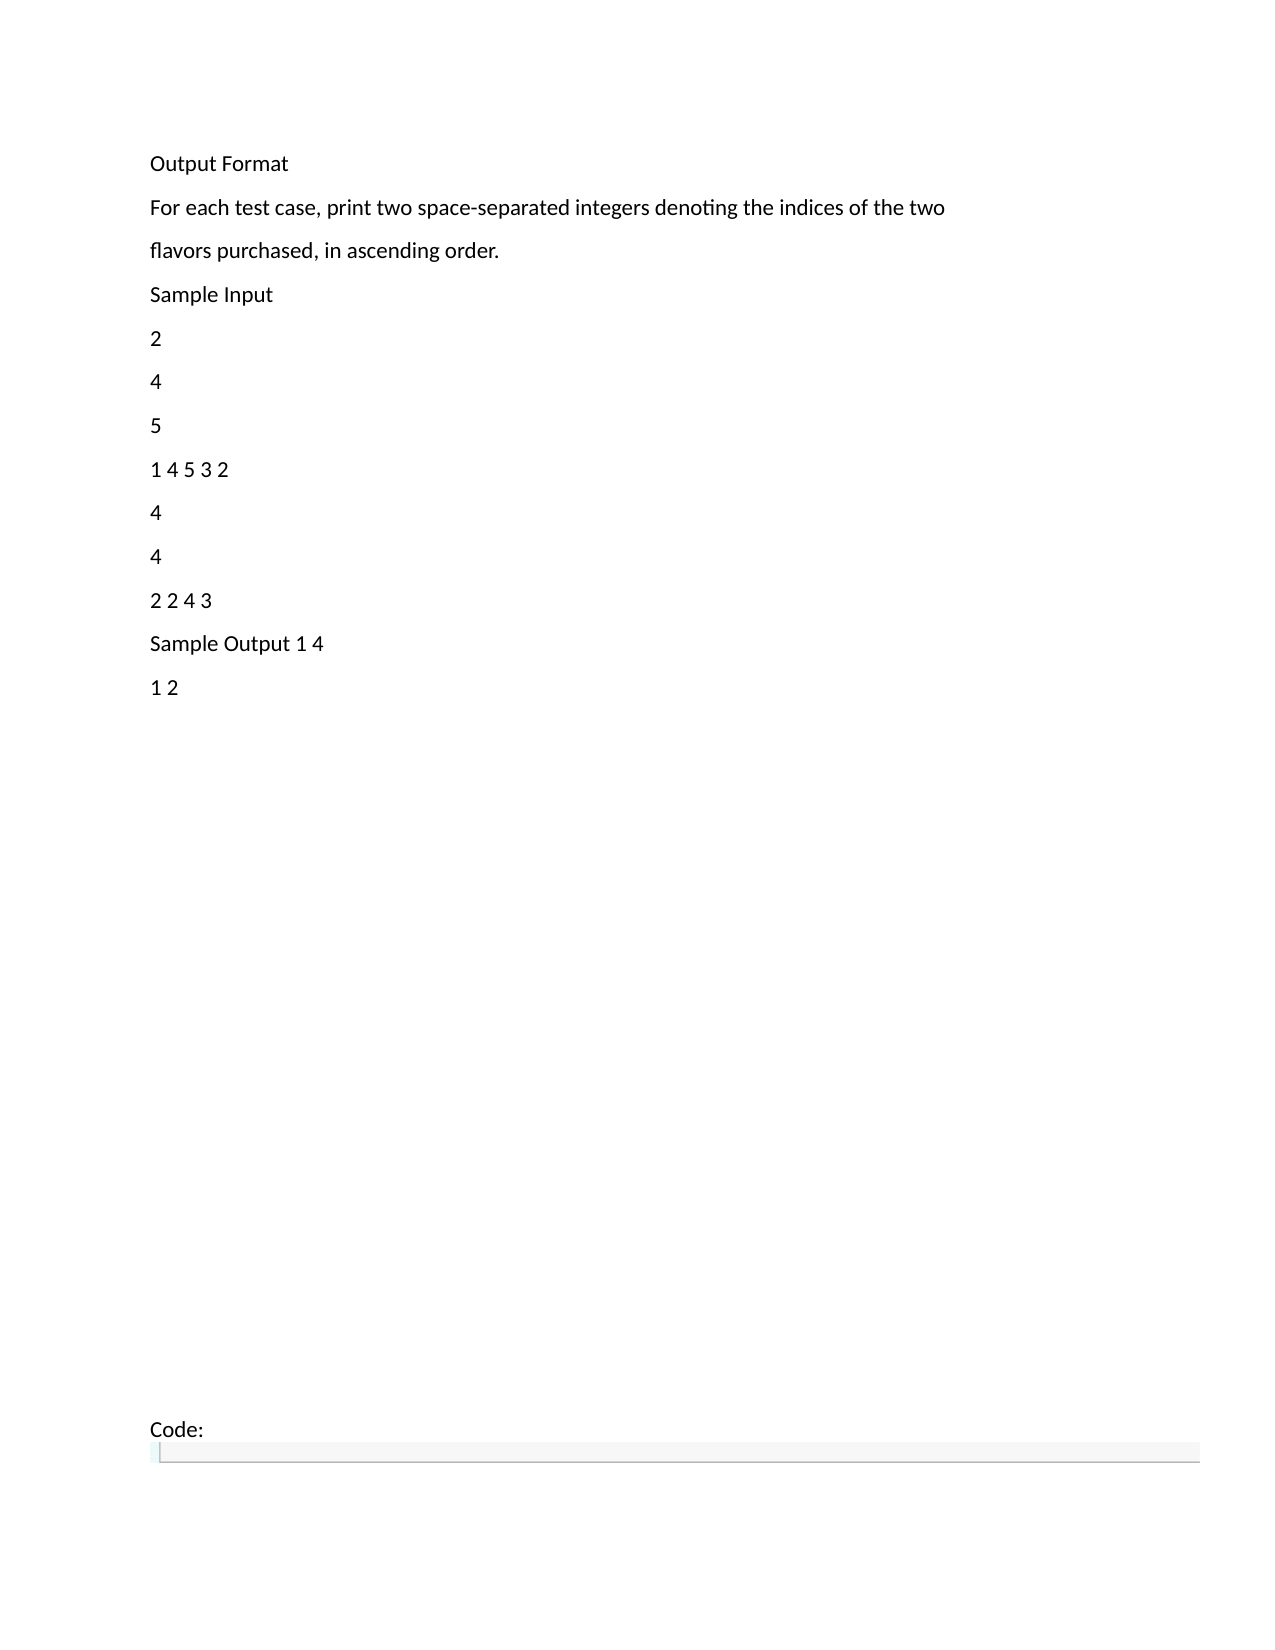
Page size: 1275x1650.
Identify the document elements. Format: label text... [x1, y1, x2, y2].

text 2 2 4 3 [150, 586, 1125, 613]
text 1 2 [150, 674, 1125, 701]
text 4 [150, 368, 1125, 395]
text 4 [150, 543, 1125, 570]
text Output Format [150, 150, 1125, 177]
text 5 [150, 412, 1125, 439]
text Sample Output 1 4 [150, 630, 1125, 657]
text flavors purchased, in ascending order. [150, 237, 1125, 264]
text Sample Input [150, 281, 1125, 308]
text 2 [150, 324, 1125, 352]
text For each test case, print two space-separated integers denoting the indices of the two [150, 194, 1125, 221]
text Code: [150, 1416, 1125, 1442]
text 1 4 5 3 2 [150, 456, 1125, 482]
text 4 [150, 499, 1125, 526]
